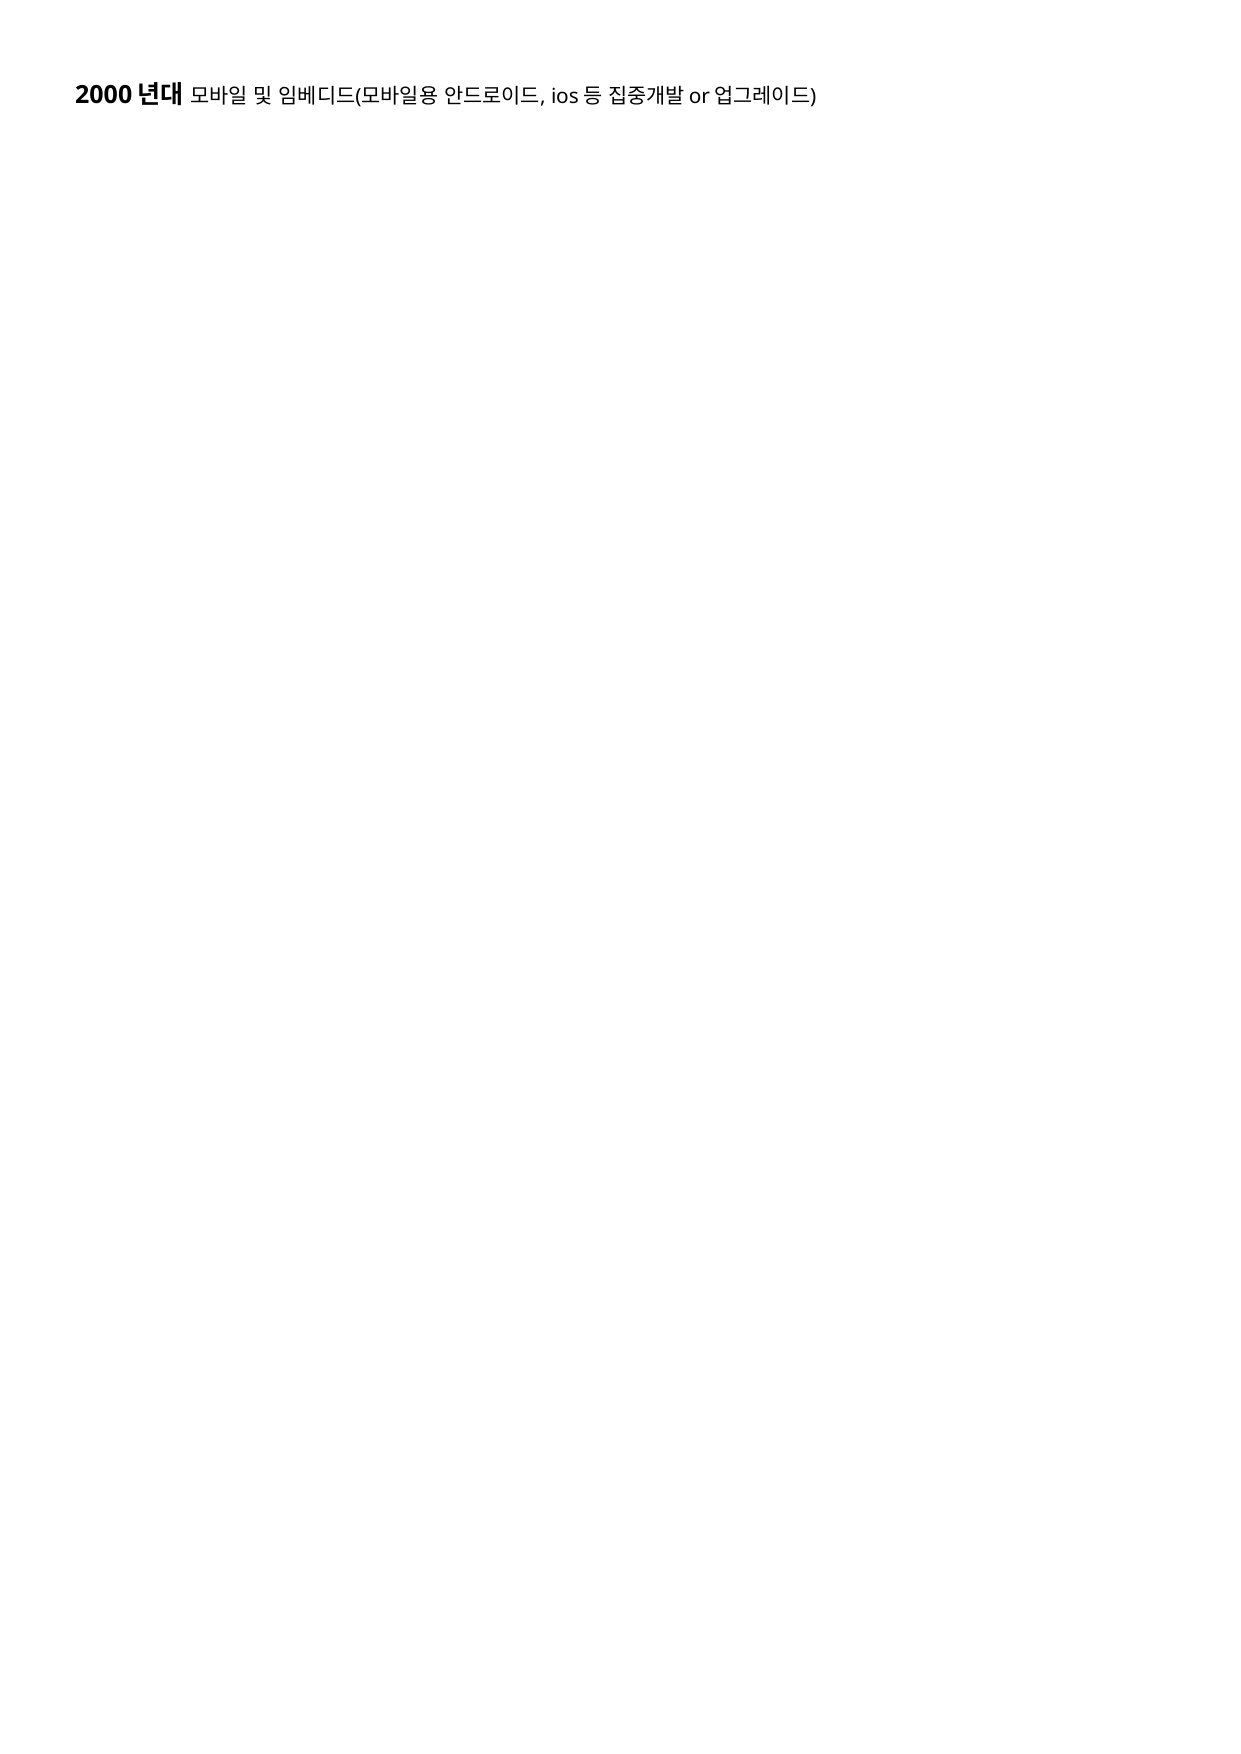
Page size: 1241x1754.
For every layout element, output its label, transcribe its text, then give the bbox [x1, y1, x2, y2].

text 2000년대 모바일 및 임베디드(모바일용 안드로이드, ios등 집중개발or업그레이드) [75, 75, 1165, 111]
